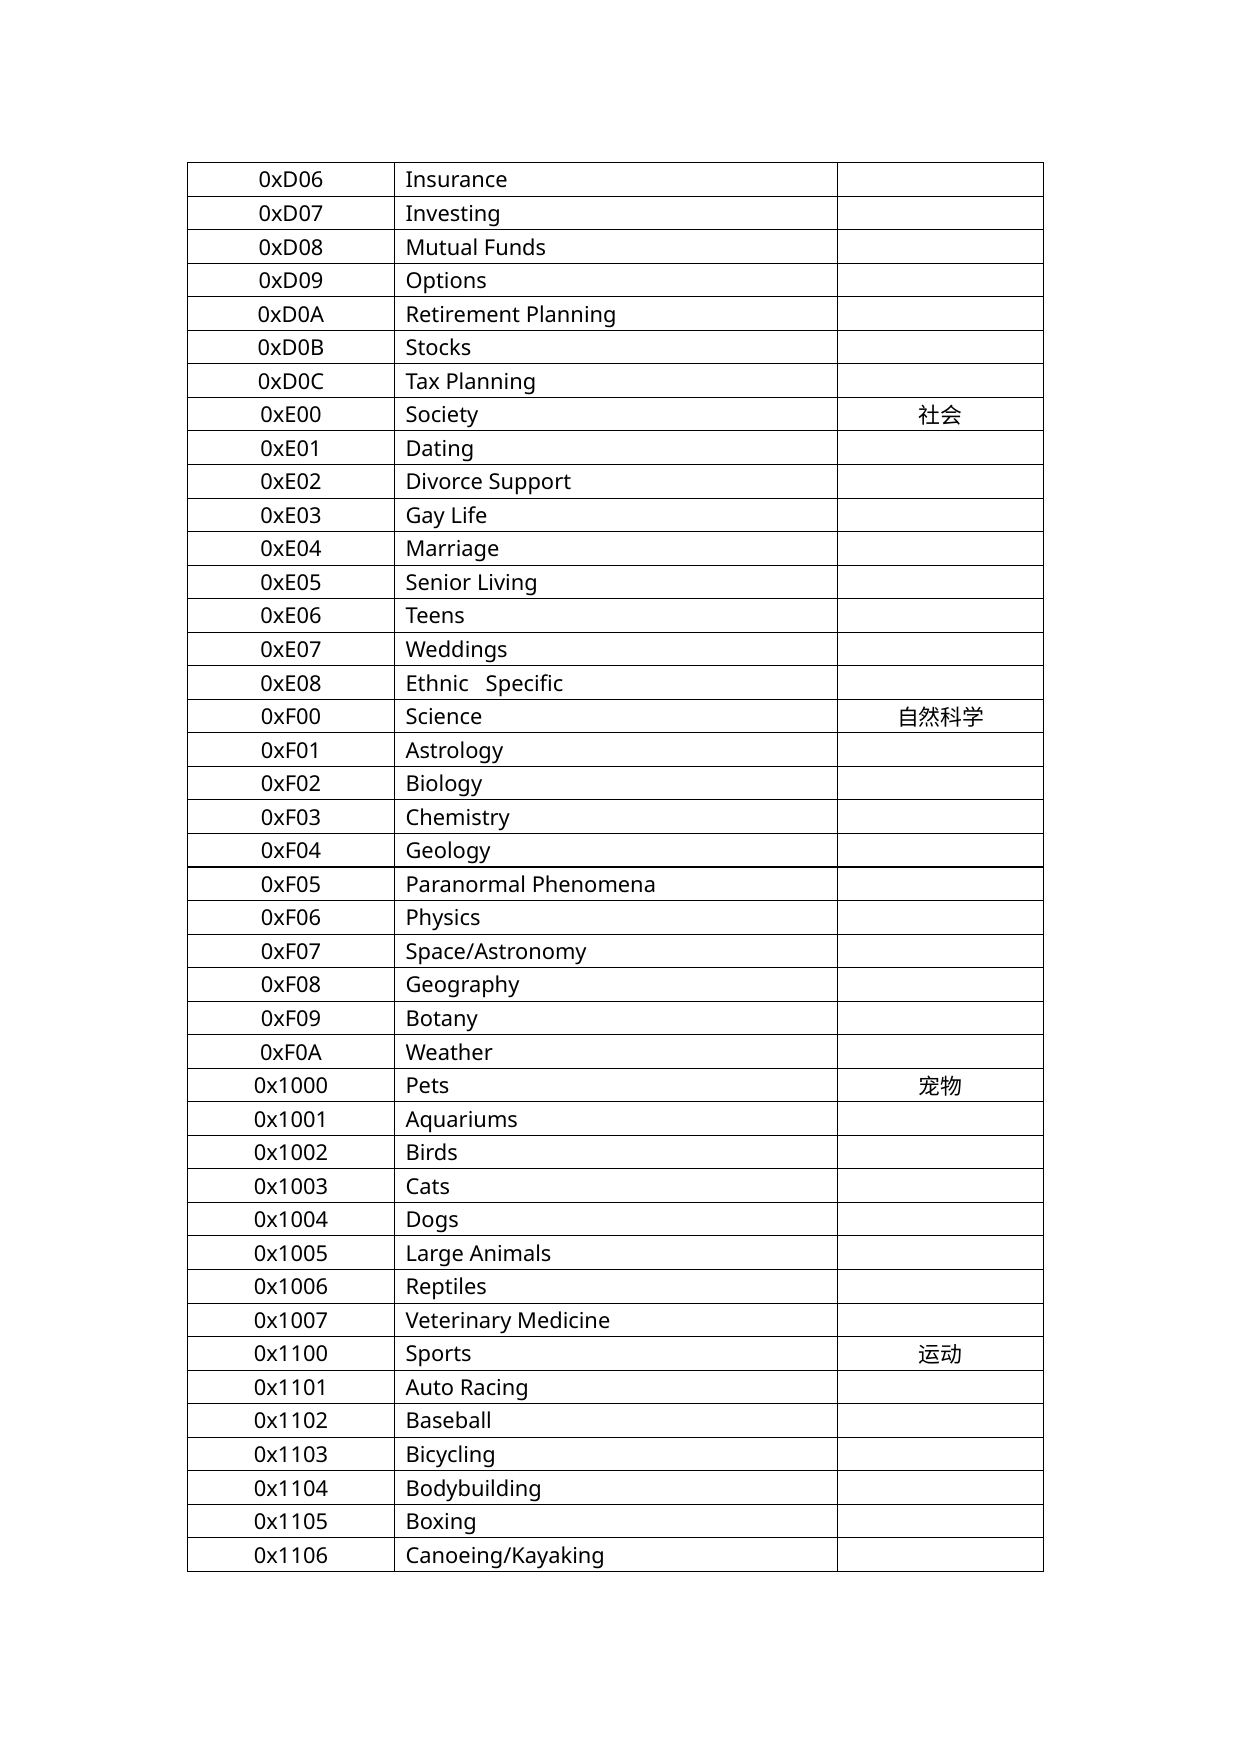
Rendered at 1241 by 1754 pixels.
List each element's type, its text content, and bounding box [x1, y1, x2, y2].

table_cell Retirement Planning [395, 297, 837, 330]
table_cell 0x1002 [188, 1136, 394, 1168]
table_cell 0xF0A [188, 1035, 394, 1068]
table_cell Large Animals [395, 1236, 837, 1269]
table_cell Mutual Funds [395, 230, 837, 263]
table_cell 0xE01 [188, 431, 394, 464]
table_cell [838, 935, 1043, 967]
table_cell Stocks [395, 331, 837, 363]
table_cell [838, 1136, 1043, 1168]
table_cell [838, 1035, 1043, 1068]
table_cell [838, 1471, 1043, 1504]
table_cell Pets [395, 1069, 837, 1101]
table_cell Chemistry [395, 800, 837, 833]
table_cell [838, 733, 1043, 766]
table_cell Cats [395, 1169, 837, 1202]
table_cell [838, 1438, 1043, 1470]
table_cell Botany [395, 1002, 837, 1034]
table_cell [838, 163, 1043, 196]
table_cell Ethnic Specific [395, 666, 837, 699]
table_cell Weather [395, 1035, 837, 1068]
table_cell 0xF01 [188, 733, 394, 766]
table_cell 0x1106 [188, 1538, 394, 1571]
table_cell [838, 1002, 1043, 1034]
table_cell [838, 666, 1043, 699]
table_cell 0xD07 [188, 197, 394, 229]
table_cell [838, 297, 1043, 330]
table_cell Dogs [395, 1203, 837, 1235]
table_cell [838, 465, 1043, 497]
table_cell [838, 834, 1043, 866]
table_cell 0xD0C [188, 364, 394, 397]
table_cell 0xE06 [188, 599, 394, 632]
table_cell Auto Racing [395, 1371, 837, 1403]
table_cell [838, 364, 1043, 397]
table_cell 0xF08 [188, 968, 394, 1001]
table_cell [838, 901, 1043, 933]
table_cell [838, 1102, 1043, 1135]
table_cell 0xF06 [188, 901, 394, 933]
table_cell 0xD09 [188, 264, 394, 296]
table_cell [838, 599, 1043, 632]
table_cell 0xF09 [188, 1002, 394, 1034]
table_cell 0xE02 [188, 465, 394, 497]
table_cell 0x1003 [188, 1169, 394, 1202]
table_cell [838, 968, 1043, 1001]
table_cell 运动 [838, 1337, 1043, 1369]
table_cell 0xF05 [188, 868, 394, 900]
table_cell 自然科学 [838, 700, 1043, 732]
table_cell Marriage [395, 532, 837, 564]
table_cell Geology [395, 834, 837, 866]
table_cell 0xD06 [188, 163, 394, 196]
table_cell Insurance [395, 163, 837, 196]
table_cell [838, 633, 1043, 665]
table_cell [838, 331, 1043, 363]
table_cell Baseball [395, 1404, 837, 1437]
table_cell 社会 [838, 398, 1043, 430]
table_cell [838, 767, 1043, 799]
table_cell Birds [395, 1136, 837, 1168]
table_cell [838, 264, 1043, 296]
table_cell 0xE04 [188, 532, 394, 564]
table_cell 0x1100 [188, 1337, 394, 1369]
table_cell [838, 431, 1043, 464]
table_cell Teens [395, 599, 837, 632]
table_cell Options [395, 264, 837, 296]
table_cell 0x1001 [188, 1102, 394, 1135]
table_cell [838, 1538, 1043, 1571]
table_cell Boxing [395, 1505, 837, 1537]
table_cell 0xE00 [188, 398, 394, 430]
table_cell Biology [395, 767, 837, 799]
table_cell Science [395, 700, 837, 732]
table_cell 0x1005 [188, 1236, 394, 1269]
table_cell Senior Living [395, 566, 837, 598]
table_cell 0xF00 [188, 700, 394, 732]
table_cell [838, 566, 1043, 598]
table_cell Bicycling [395, 1438, 837, 1470]
table_cell [838, 1236, 1043, 1269]
table_cell [838, 1169, 1043, 1202]
table_cell [838, 197, 1043, 229]
table_cell 0x1105 [188, 1505, 394, 1537]
table_cell [838, 1304, 1043, 1336]
table_cell Paranormal Phenomena [395, 868, 837, 900]
table_cell Divorce Support [395, 465, 837, 497]
table_cell 0x1006 [188, 1270, 394, 1302]
table_cell [838, 532, 1043, 564]
table_cell [838, 230, 1043, 263]
table_cell Aquariums [395, 1102, 837, 1135]
table_cell 0x1103 [188, 1438, 394, 1470]
table_cell 0x1000 [188, 1069, 394, 1101]
table_cell Canoeing/Kayaking [395, 1538, 837, 1571]
table_cell 0xE08 [188, 666, 394, 699]
table_cell 0xD0A [188, 297, 394, 330]
table_cell 0xF03 [188, 800, 394, 833]
table_cell 0xF02 [188, 767, 394, 799]
table_cell Bodybuilding [395, 1471, 837, 1504]
table_cell [838, 1270, 1043, 1302]
table_cell Tax Planning [395, 364, 837, 397]
table_cell [838, 499, 1043, 531]
table_cell 0xF07 [188, 935, 394, 967]
table_cell Society [395, 398, 837, 430]
table_cell [838, 1203, 1043, 1235]
table_cell 0xE03 [188, 499, 394, 531]
table_cell [838, 1404, 1043, 1437]
table_cell Sports [395, 1337, 837, 1369]
table_cell 0xF04 [188, 834, 394, 866]
table_cell 宠物 [838, 1069, 1043, 1101]
table_cell Investing [395, 197, 837, 229]
table_cell Astrology [395, 733, 837, 766]
table_cell [838, 1505, 1043, 1537]
table_cell Veterinary Medicine [395, 1304, 837, 1336]
table_cell Weddings [395, 633, 837, 665]
table_cell Gay Life [395, 499, 837, 531]
table_cell 0x1104 [188, 1471, 394, 1504]
table_cell 0x1007 [188, 1304, 394, 1336]
table_cell Reptiles [395, 1270, 837, 1302]
table_cell 0xD08 [188, 230, 394, 263]
table_cell Space/Astronomy [395, 935, 837, 967]
table_cell 0xD0B [188, 331, 394, 363]
table_cell 0x1102 [188, 1404, 394, 1437]
table_cell [838, 868, 1043, 900]
table_cell 0x1101 [188, 1371, 394, 1403]
table_cell 0xE07 [188, 633, 394, 665]
table_cell Physics [395, 901, 837, 933]
table_cell [838, 1371, 1043, 1403]
table_cell 0xE05 [188, 566, 394, 598]
table_cell Dating [395, 431, 837, 464]
table_cell [838, 800, 1043, 833]
table_cell 0x1004 [188, 1203, 394, 1235]
table_cell Geography [395, 968, 837, 1001]
